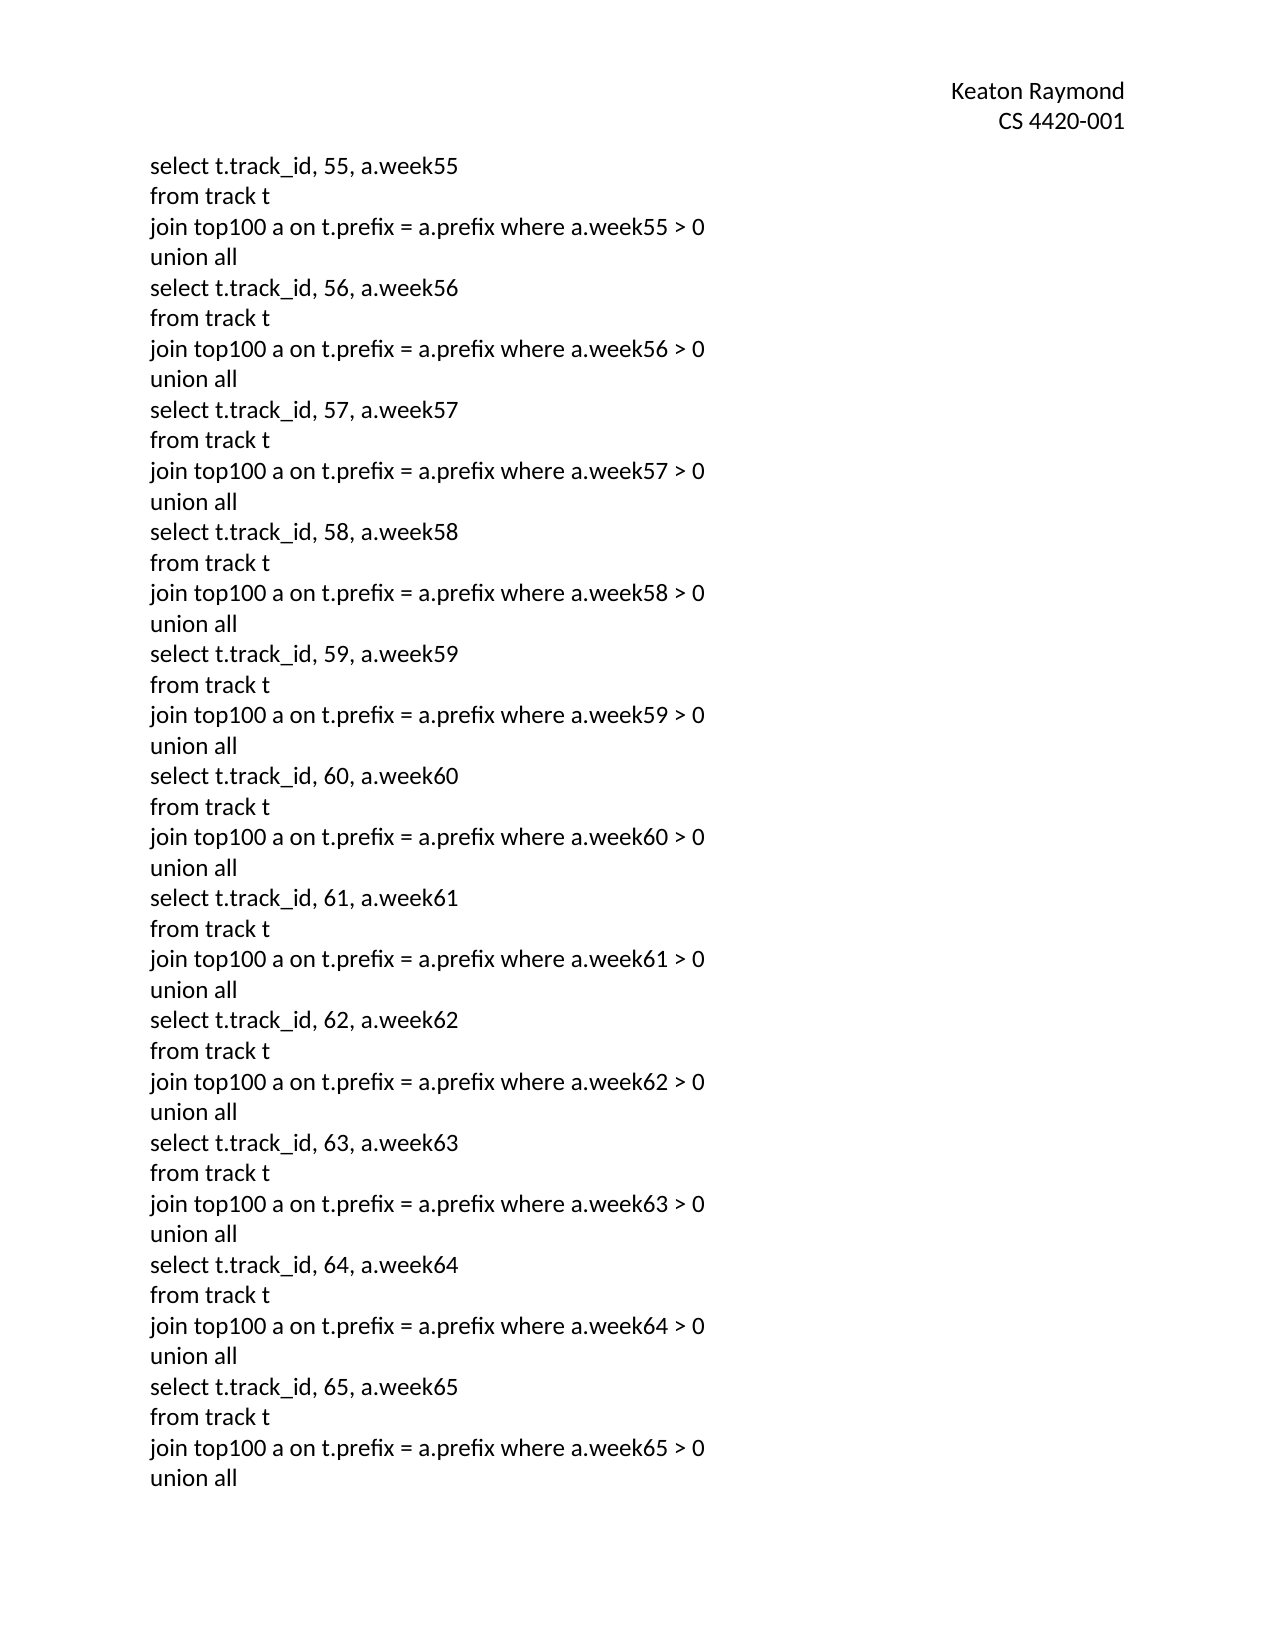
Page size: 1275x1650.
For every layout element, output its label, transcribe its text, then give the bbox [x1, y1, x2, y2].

text union all [150, 1096, 1125, 1127]
text select t.track_id, 61, a.week61 [150, 882, 1125, 913]
text from track t [150, 1401, 1125, 1432]
text join top100 a on t.prefix = a.prefix where a.week64 > 0 [150, 1310, 1125, 1340]
text select t.track_id, 58, a.week58 [150, 516, 1125, 547]
text union all [150, 1340, 1125, 1371]
text join top100 a on t.prefix = a.prefix where a.week59 > 0 [150, 699, 1125, 730]
text from track t [150, 303, 1125, 333]
text select t.track_id, 65, a.week65 [150, 1371, 1125, 1401]
text from track t [150, 1279, 1125, 1310]
text join top100 a on t.prefix = a.prefix where a.week57 > 0 [150, 455, 1125, 486]
text join top100 a on t.prefix = a.prefix where a.week62 > 0 [150, 1066, 1125, 1096]
text select t.track_id, 64, a.week64 [150, 1249, 1125, 1279]
text union all [150, 1218, 1125, 1249]
text join top100 a on t.prefix = a.prefix where a.week58 > 0 [150, 577, 1125, 608]
text select t.track_id, 57, a.week57 [150, 394, 1125, 425]
text from track t [150, 669, 1125, 699]
text select t.track_id, 59, a.week59 [150, 638, 1125, 669]
text union all [150, 974, 1125, 1004]
text join top100 a on t.prefix = a.prefix where a.week63 > 0 [150, 1188, 1125, 1218]
text select t.track_id, 62, a.week62 [150, 1004, 1125, 1035]
text union all [150, 1462, 1125, 1493]
text union all [150, 852, 1125, 882]
text from track t [150, 791, 1125, 821]
text select t.track_id, 60, a.week60 [150, 760, 1125, 791]
text union all [150, 608, 1125, 638]
text from track t [150, 547, 1125, 577]
text from track t [150, 425, 1125, 455]
text from track t [150, 913, 1125, 943]
text union all [150, 242, 1125, 272]
text union all [150, 364, 1125, 394]
text union all [150, 730, 1125, 760]
text join top100 a on t.prefix = a.prefix where a.week61 > 0 [150, 943, 1125, 974]
text union all [150, 486, 1125, 516]
text from track t [150, 1035, 1125, 1066]
text join top100 a on t.prefix = a.prefix where a.week56 > 0 [150, 333, 1125, 364]
text from track t [150, 1157, 1125, 1188]
text select t.track_id, 63, a.week63 [150, 1127, 1125, 1157]
text from track t [150, 181, 1125, 211]
text join top100 a on t.prefix = a.prefix where a.week60 > 0 [150, 821, 1125, 852]
text select t.track_id, 55, a.week55 [150, 150, 1125, 181]
text join top100 a on t.prefix = a.prefix where a.week55 > 0 [150, 211, 1125, 242]
text select t.track_id, 56, a.week56 [150, 272, 1125, 303]
text join top100 a on t.prefix = a.prefix where a.week65 > 0 [150, 1432, 1125, 1462]
